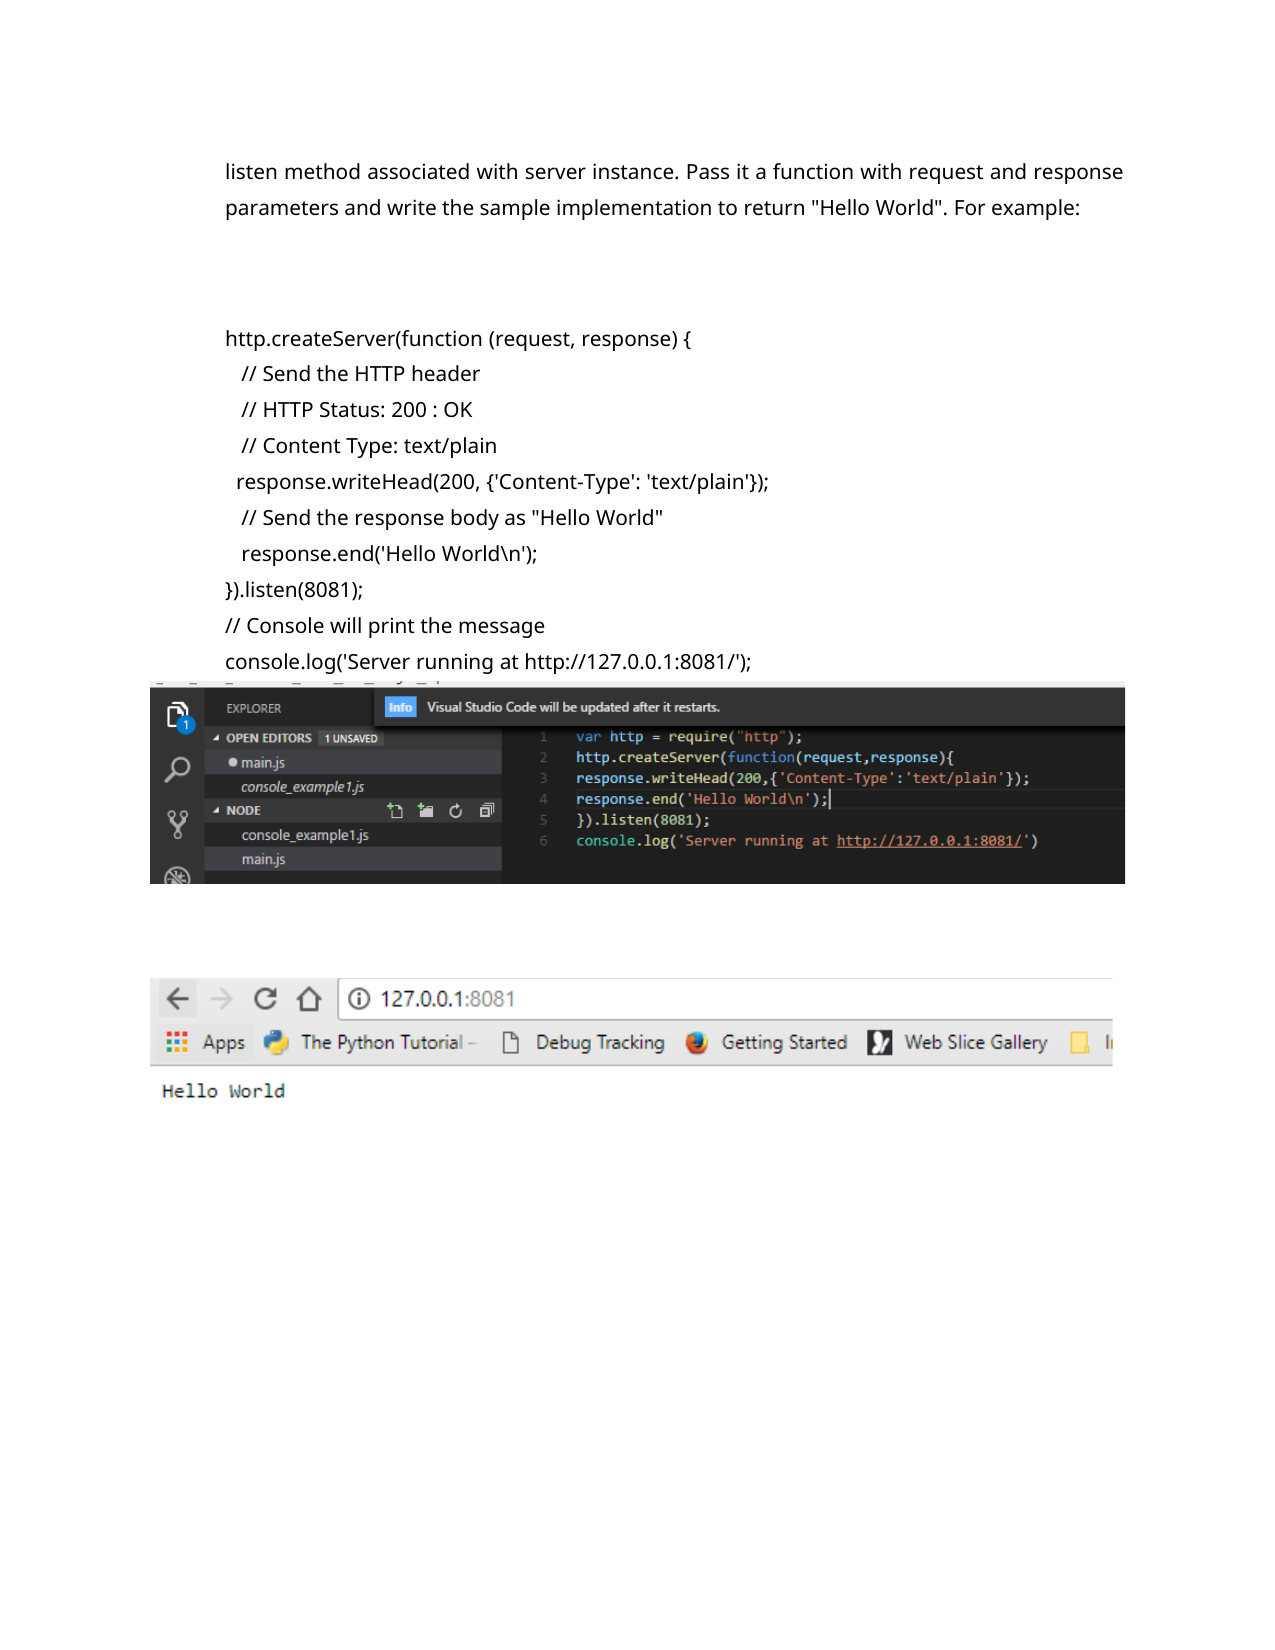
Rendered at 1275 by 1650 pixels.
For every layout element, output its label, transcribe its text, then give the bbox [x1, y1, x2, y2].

text http.createServer(function (request, response) { [225, 316, 1125, 352]
text // Console will print the message [225, 604, 1125, 639]
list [187, 150, 1125, 222]
text // Send the response body as "Hello World" [225, 496, 1125, 532]
text // Send the HTTP header [225, 352, 1125, 388]
text // Content Type: text/plain [225, 424, 1125, 460]
text response.writeHead(200, {'Content-Type': 'text/plain'}); [225, 460, 1125, 496]
text console.log('Server running at http://127.0.0.1:8081/'); [225, 639, 1125, 676]
picture [150, 978, 1113, 1289]
text response.end('Hello World\n'); [225, 532, 1125, 568]
picture [150, 681, 1125, 884]
text }).listen(8081); [225, 568, 1125, 604]
text // HTTP Status: 200 : OK [225, 388, 1125, 424]
